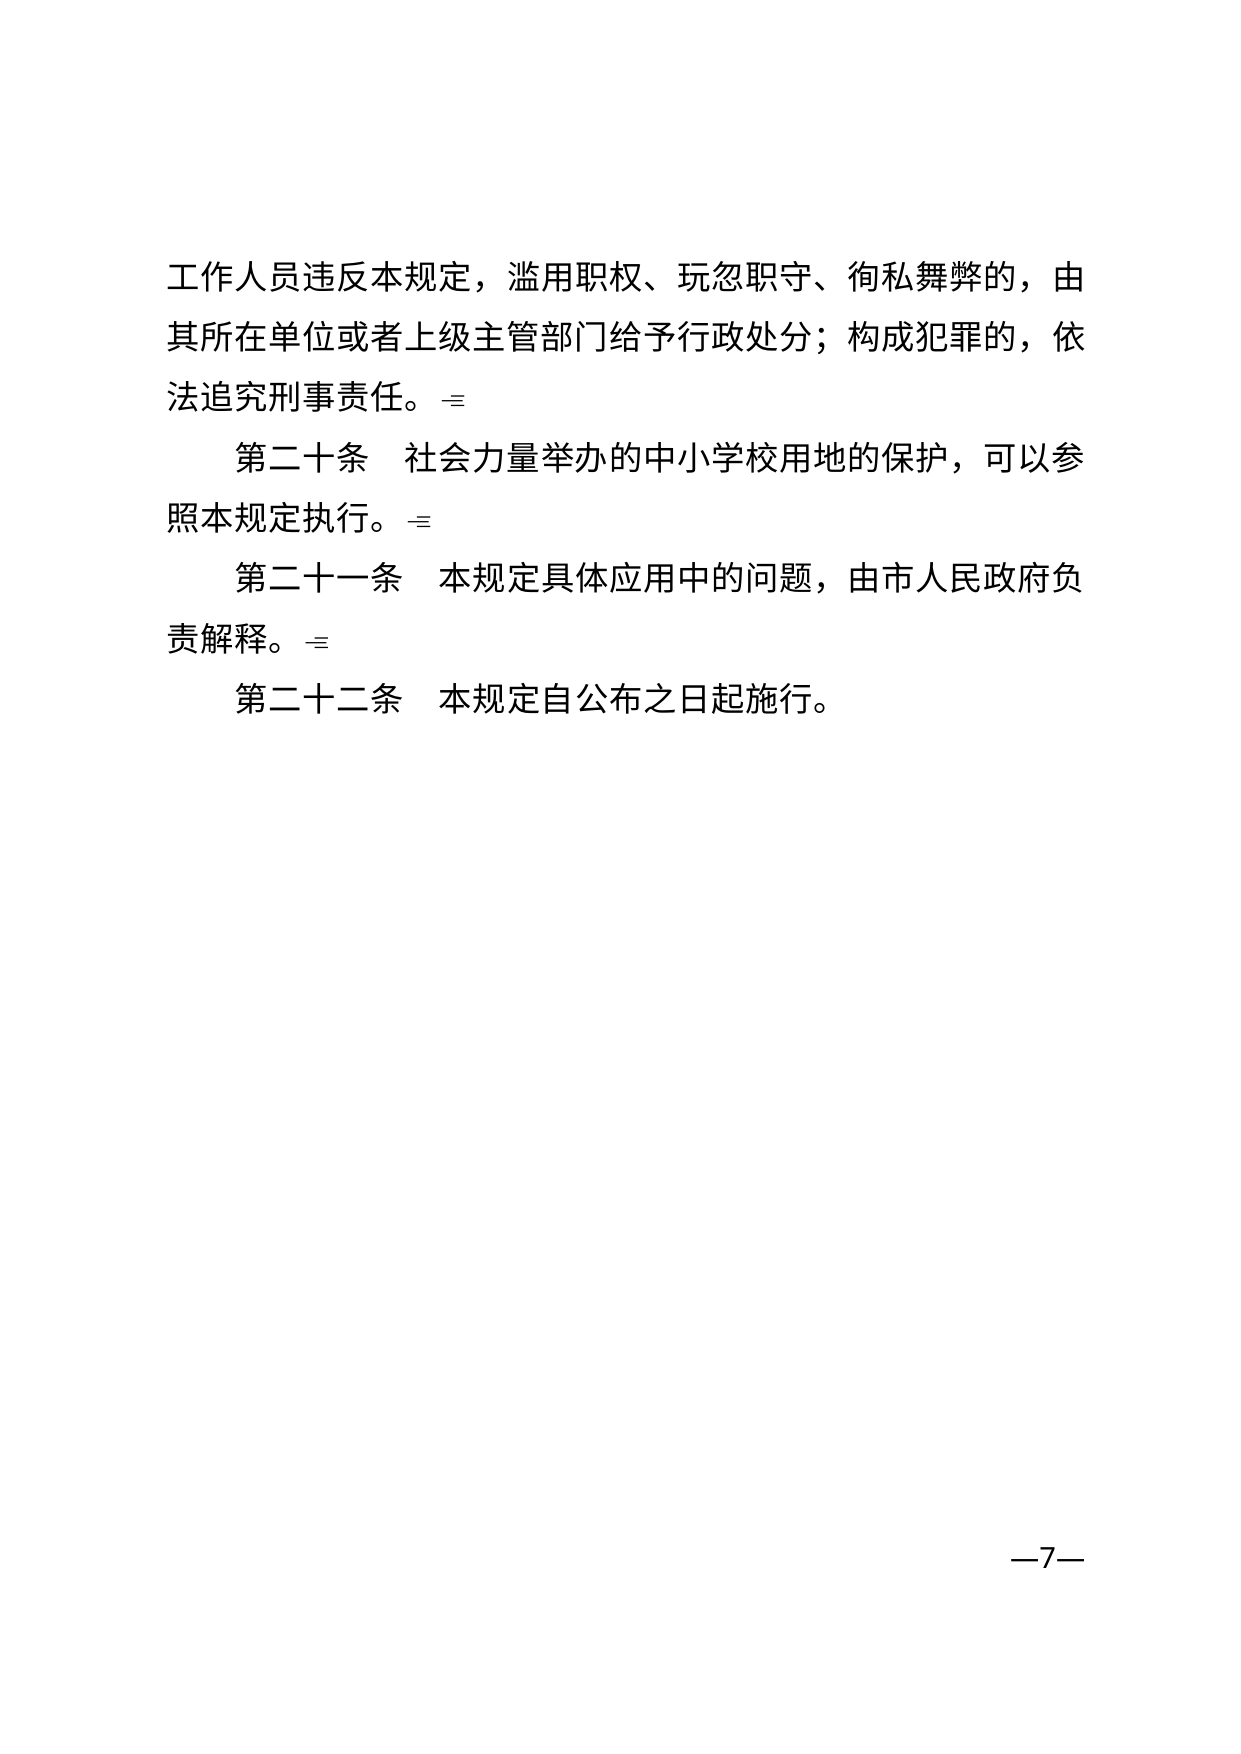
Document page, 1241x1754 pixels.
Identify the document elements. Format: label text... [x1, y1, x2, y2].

text 第二十二条 本规定自公布之日起施行。 [166, 667, 1086, 727]
text 第二十一条 本规定具体应用中的问题，由市人民政府负责解释。 [166, 546, 1086, 667]
text 第十九条 教育、城乡规划、国土资源等行政主管部门的工作人员违反本规定，滥用职权、玩忽职守、徇私舞弊的，由其所在单位或者上级主管部门给予行政处分；构成犯罪的，依法追究刑事责任。 [166, 244, 1086, 425]
text 第二十条 社会力量举办的中小学校用地的保护，可以参照本规定执行。 [166, 425, 1086, 546]
